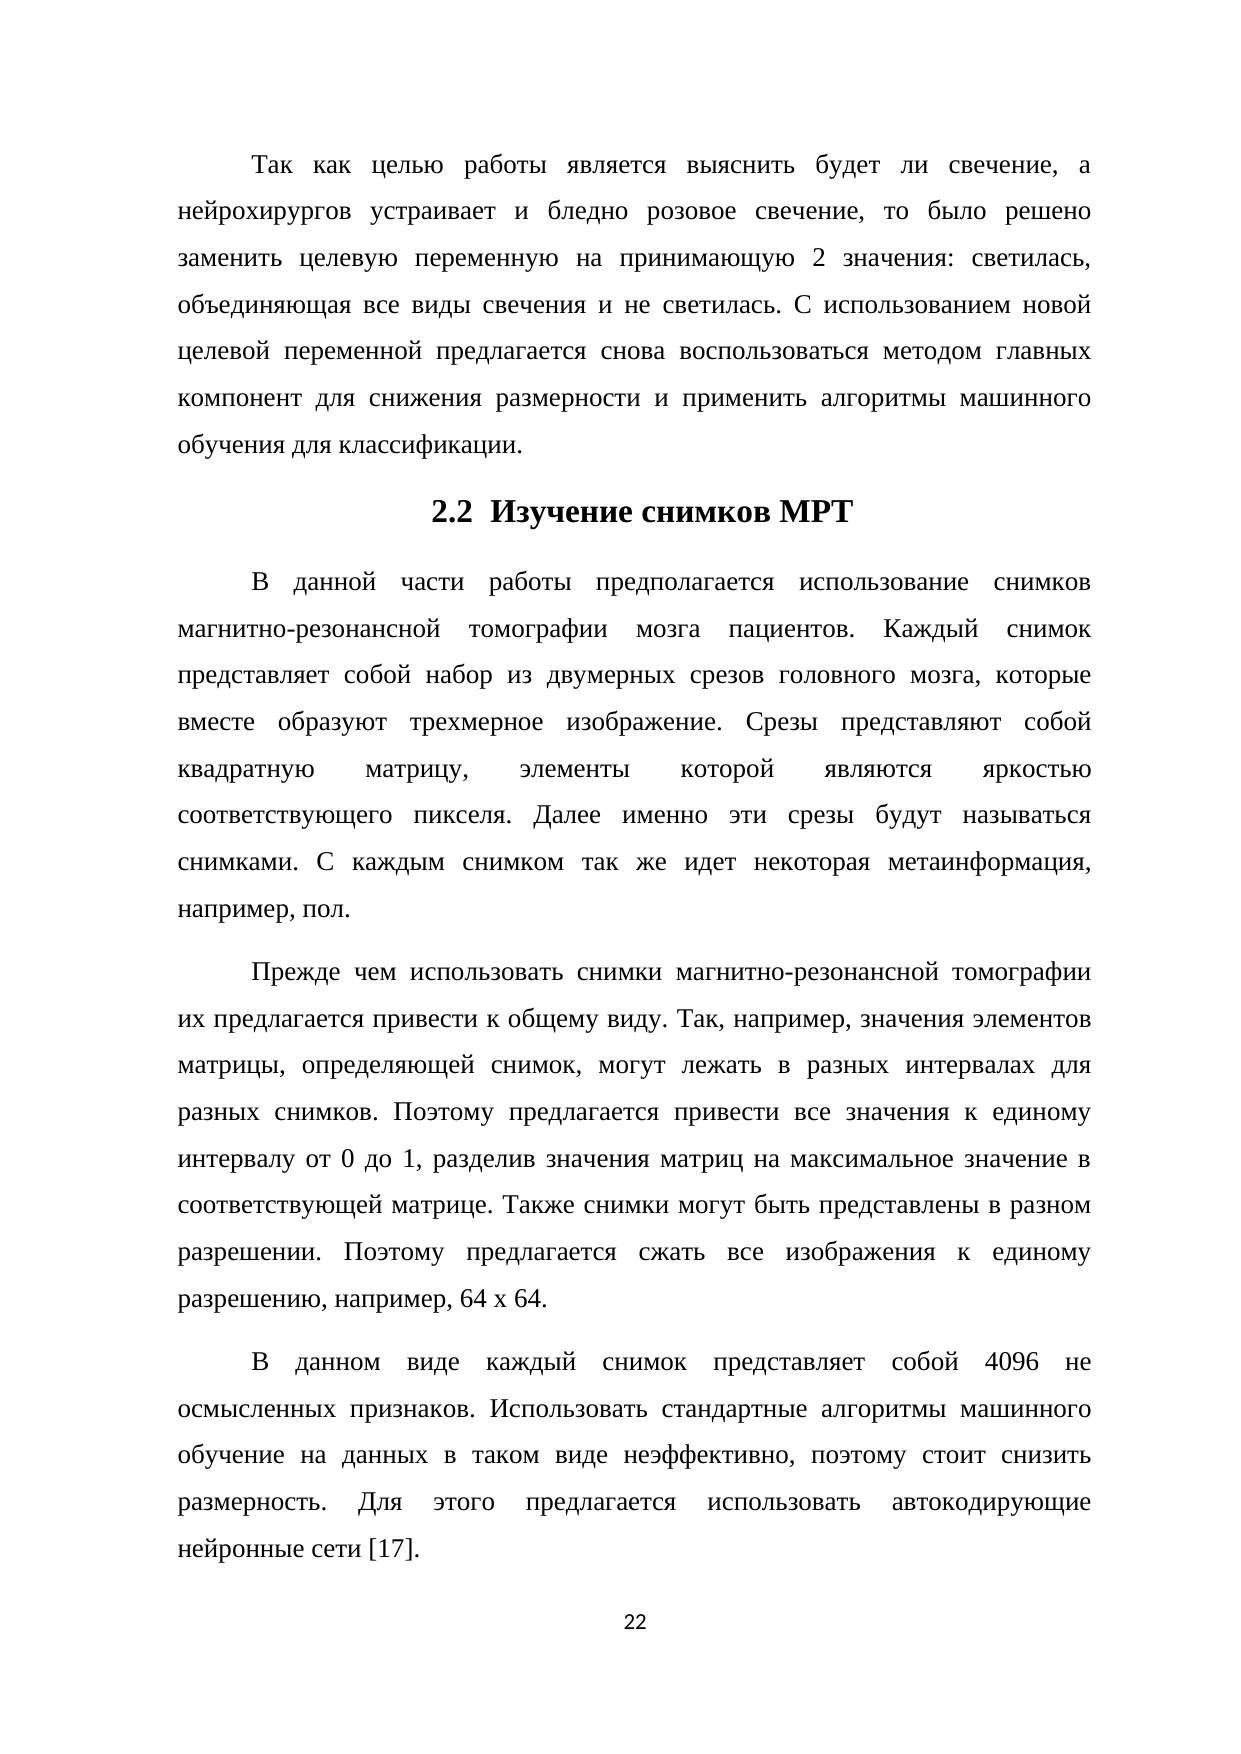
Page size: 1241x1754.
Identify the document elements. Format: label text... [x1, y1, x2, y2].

text Так как целью работы является выяснить будет ли свечение, а нейрохирургов устраивает и бледно розовое свечение, то было решено заменить целевую переменную на принимающую 2 значения: светилась, объединяющая все виды свечения и не светилась. С использованием новой целевой переменной предлагается снова воспользоваться методом главных компонент для снижения размерности и применить алгоритмы машинного обучения для классификации. [177, 148, 1092, 459]
subtitle Изучение снимков МРТ [177, 491, 1092, 529]
text Прежде чем использовать снимки магнитно-резонансной томографии их предлагается привести к общему виду. Так, например, значения элементов матрицы, определяющей снимок, могут лежать в разных интервалах для разных снимков. Поэтому предлагается привести все значения к единому интервалу от 0 до 1, разделив значения матриц на максимальное значение в соответствующей матрице. Также снимки могут быть представлены в разном разрешении. Поэтому предлагается сжать все изображения к единому разрешению, например, 64 х 64. [177, 955, 1092, 1313]
text В данном виде каждый снимок представляет собой 4096 не осмысленных признаков. Использовать стандартные алгоритмы машинного обучение на данных в таком виде неэффективно, поэтому стоит снизить размерность. Для этого предлагается использовать автокодирующие нейронные сети [17]. [177, 1345, 1092, 1563]
text В данной части работы предполагается использование снимков магнитно-резонансной томографии мозга пациентов. Каждый снимок представляет собой набор из двумерных срезов головного мозга, которые вместе образуют трехмерное изображение. Срезы представляют собой квадратную матрицу, элементы которой являются яркостью соответствующего пикселя. Далее именно эти срезы будут называться снимками. С каждым снимком так же идет некоторая метаинформация, например, пол. [177, 565, 1092, 923]
